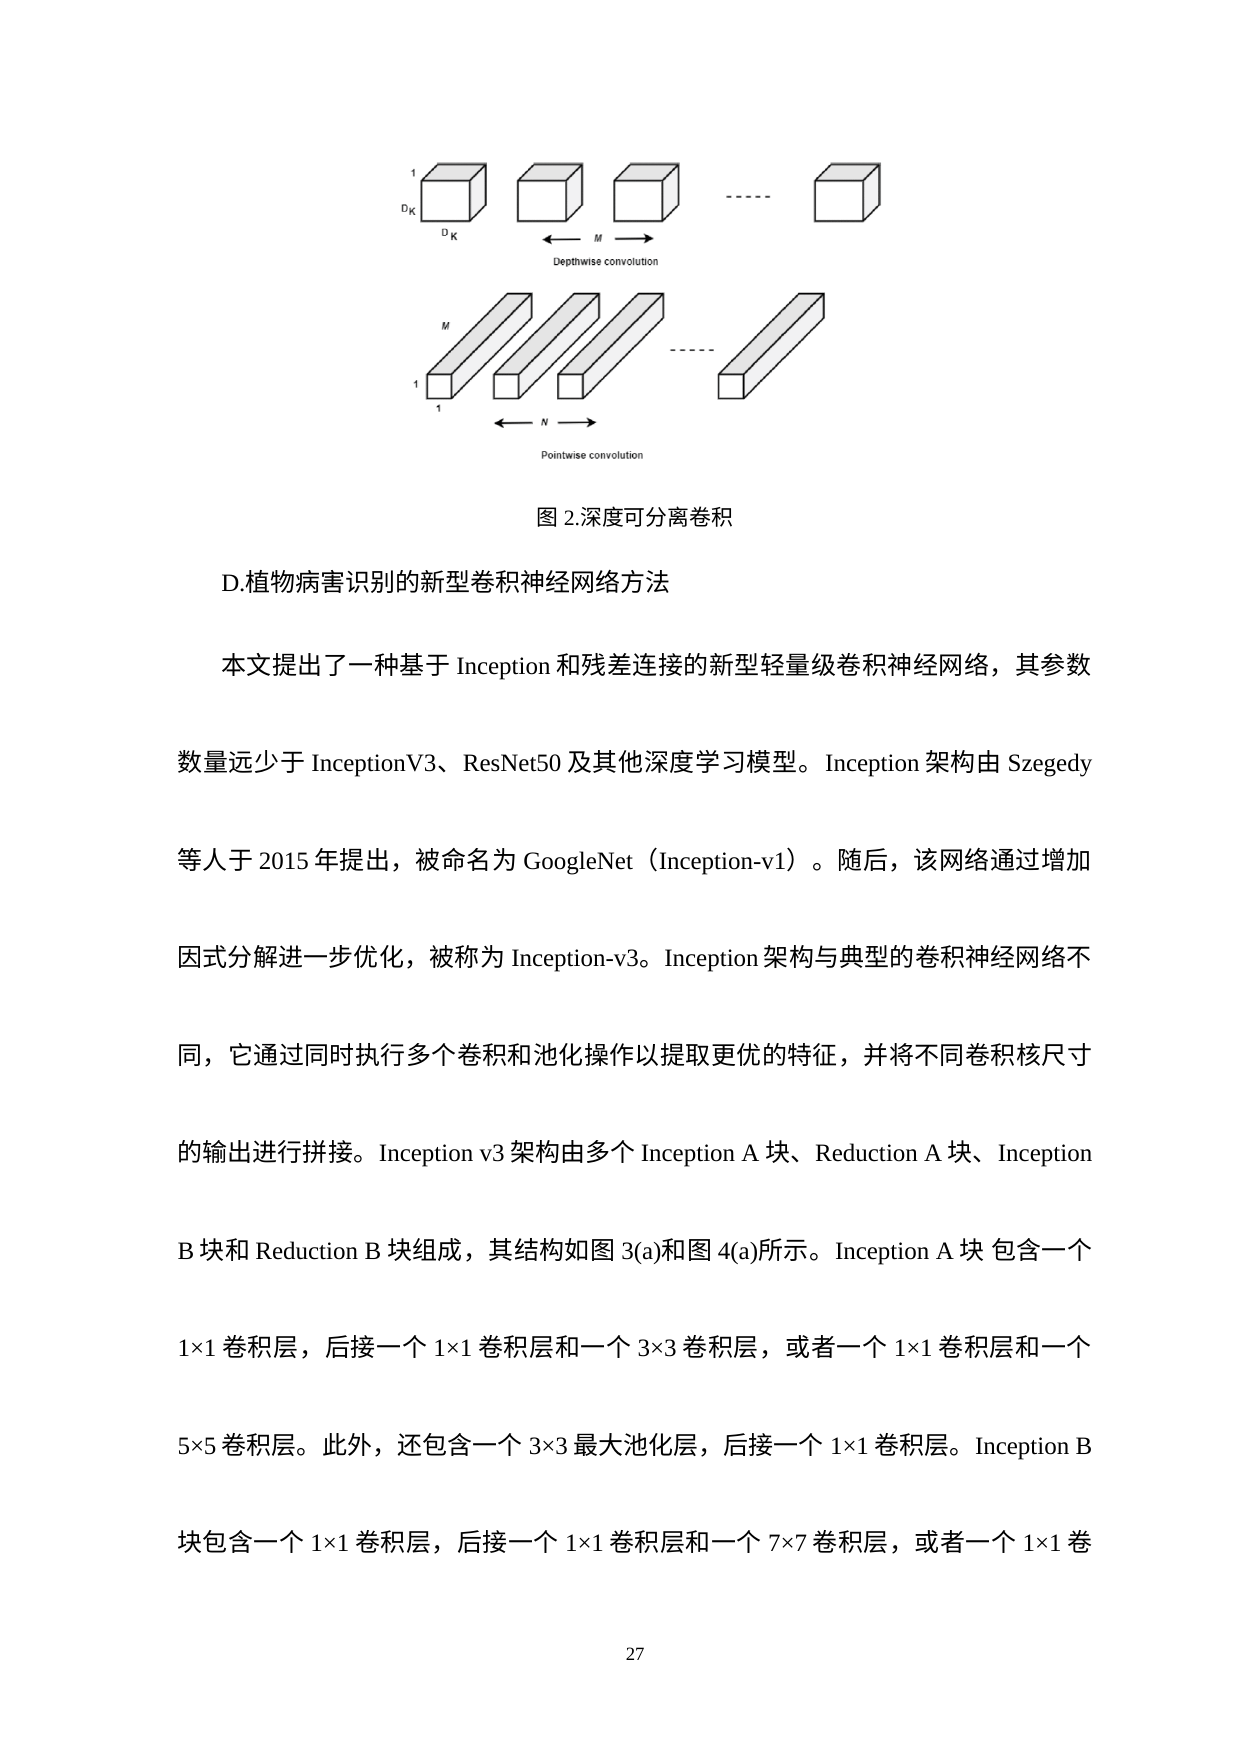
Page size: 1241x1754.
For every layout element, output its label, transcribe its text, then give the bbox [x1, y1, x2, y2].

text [177, 631, 1092, 1573]
text D.植物病害识别的新型卷积神经网络方法 [177, 548, 1092, 613]
text 图 2.深度可分离卷积 [177, 499, 1092, 532]
picture [388, 162, 882, 464]
